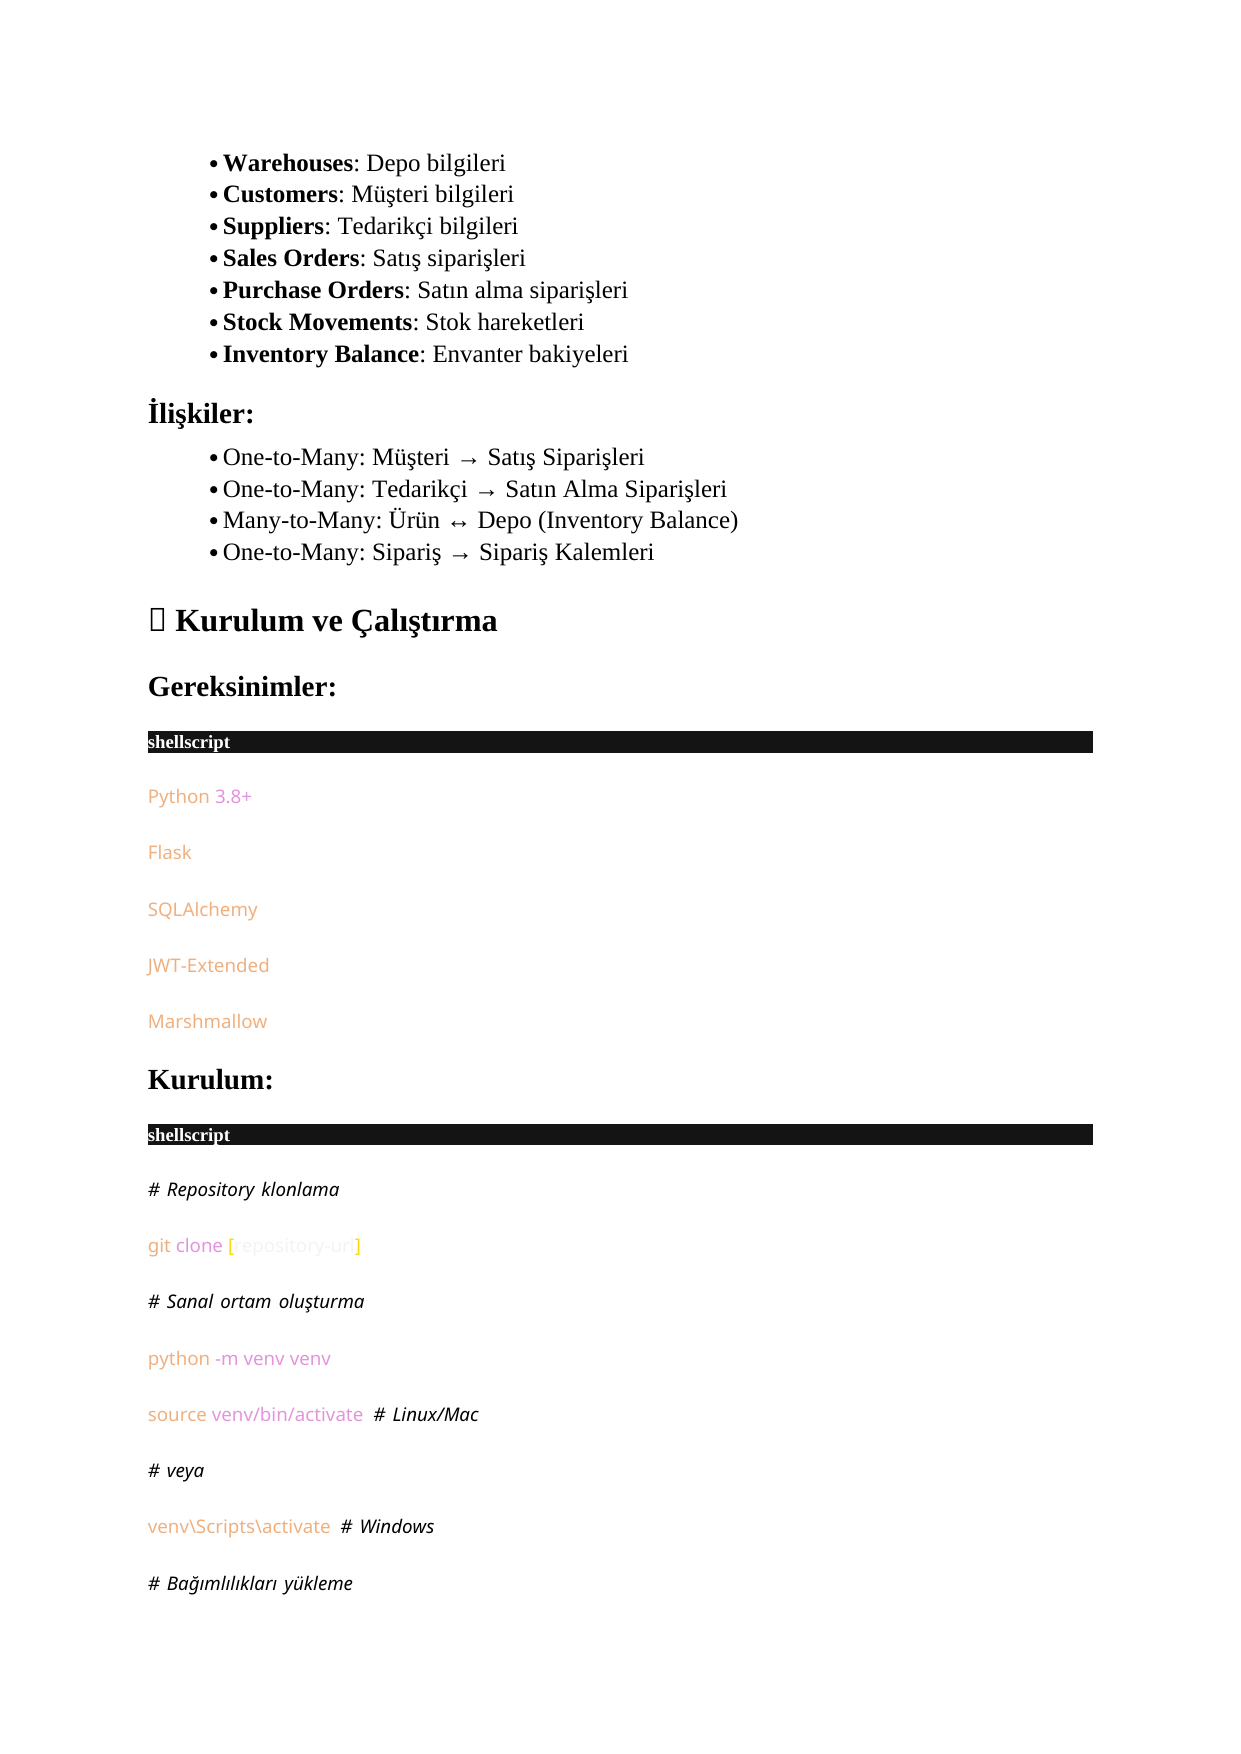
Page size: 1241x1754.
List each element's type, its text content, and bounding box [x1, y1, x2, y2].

text Marshmallow [148, 1006, 1093, 1034]
text Flask [148, 837, 1093, 865]
text Python 3.8+ [148, 781, 1093, 809]
text shellscript [148, 731, 1093, 753]
text # Bağımlılıkları yükleme [148, 1567, 1093, 1595]
text 🔧 Kurulum ve Çalıştırma [148, 597, 1093, 641]
text SQLAlchemy [148, 893, 1093, 921]
text source venv/bin/activate # Linux/Mac [148, 1398, 1093, 1427]
list Purchase Orders: Satın alma siparişleri [210, 275, 1093, 304]
text # Sanal ortam oluşturma [148, 1286, 1093, 1314]
list One-to-Many: Tedarikçi → Satın Alma Siparişleri [210, 474, 1093, 502]
list One-to-Many: Müşteri → Satış Siparişleri [210, 442, 1093, 471]
text JWT-Extended [148, 949, 1093, 978]
text venv\Scripts\activate # Windows [148, 1511, 1093, 1539]
text # veya [148, 1455, 1093, 1483]
text python -m venv venv [148, 1342, 1093, 1370]
text İlişkiler: [148, 396, 1093, 429]
list Inventory Balance: Envanter bakiyeleri [210, 339, 1093, 368]
text Gereksinimler: [148, 669, 1093, 703]
list Suppliers: Tedarikçi bilgileri [210, 211, 1093, 240]
list Many-to-Many: Ürün ↔ Depo (Inventory Balance) [210, 506, 1093, 534]
list Sales Orders: Satış siparişleri [210, 243, 1093, 272]
text # Repository klonlama [148, 1173, 1093, 1202]
list One-to-Many: Sipariş → Sipariş Kalemleri [210, 537, 1093, 566]
list Stock Movements: Stok hareketleri [210, 307, 1093, 336]
list Customers: Müşteri bilgileri [210, 179, 1093, 208]
list Warehouses: Depo bilgileri [210, 148, 1093, 176]
text Kurulum: [148, 1062, 1093, 1096]
text git clone [repository-url] [148, 1230, 1093, 1258]
text shellscript [148, 1124, 1093, 1145]
